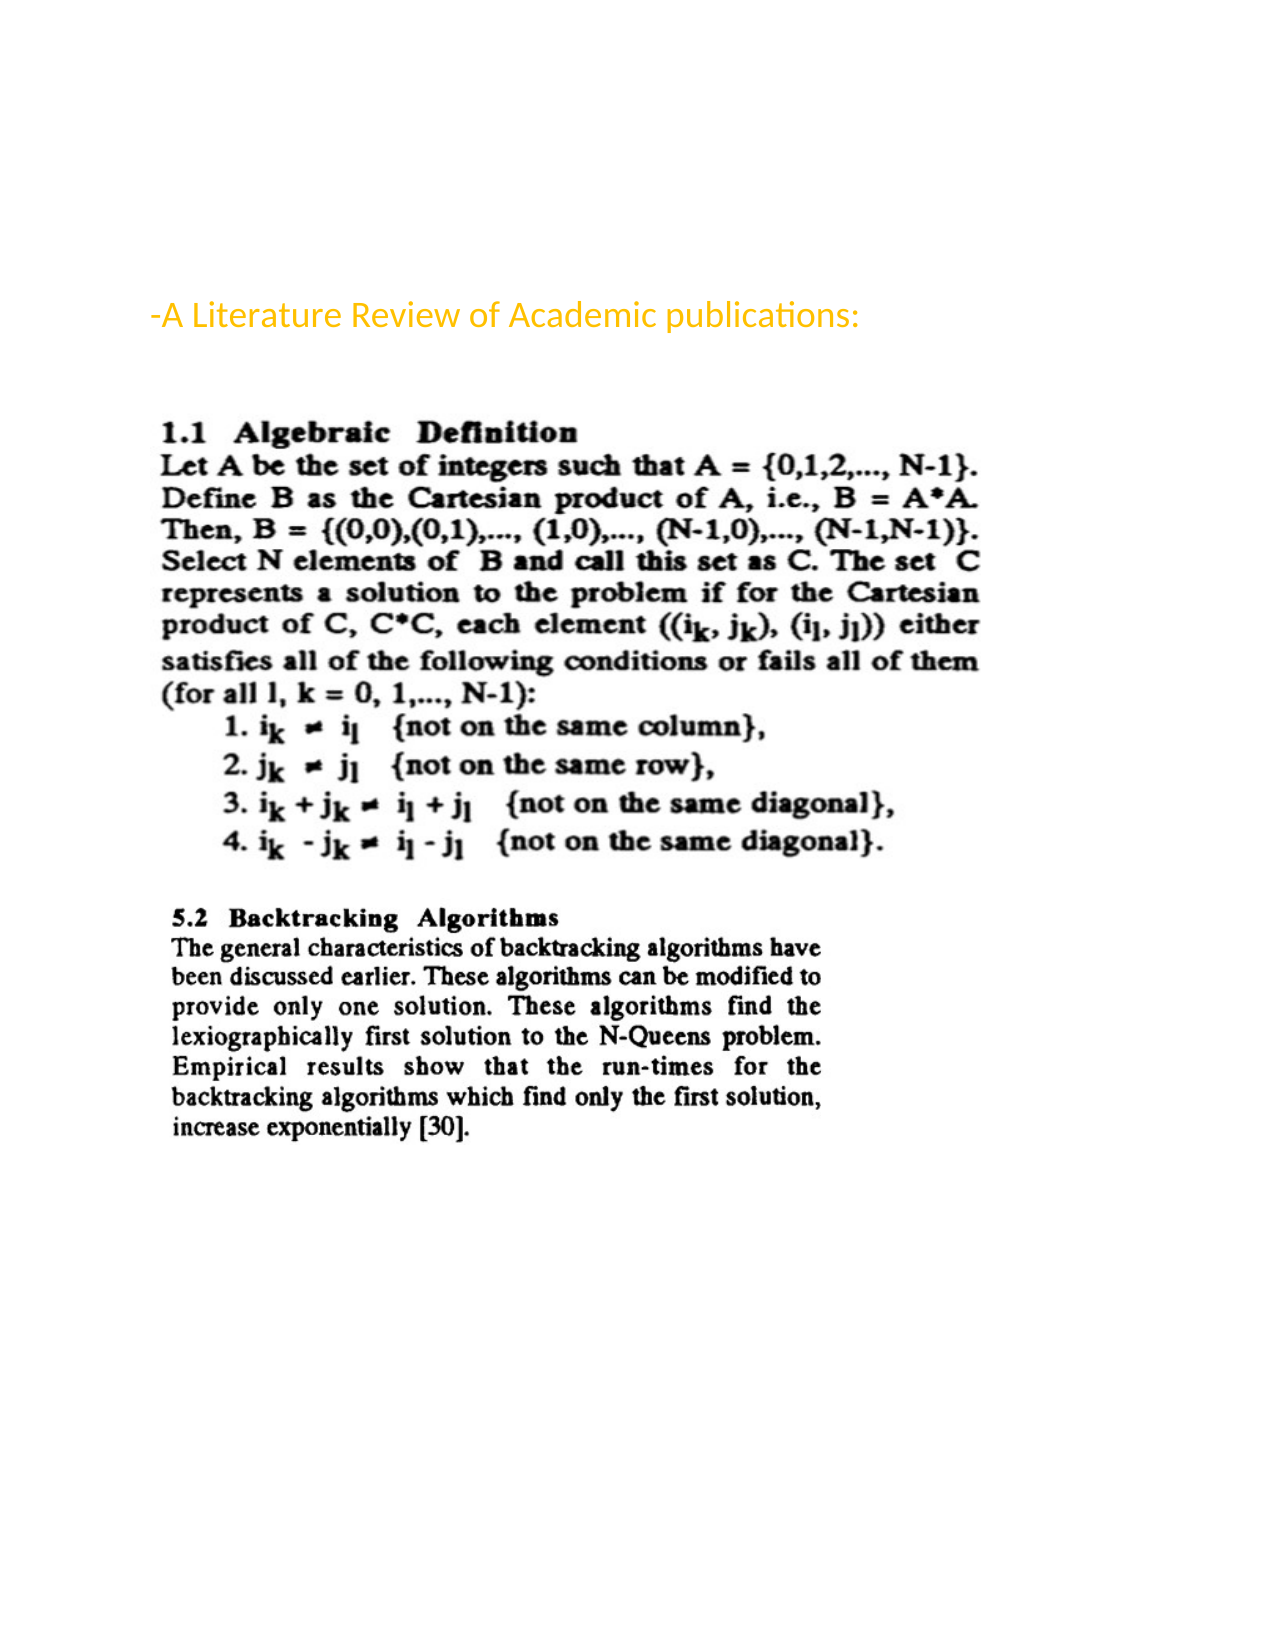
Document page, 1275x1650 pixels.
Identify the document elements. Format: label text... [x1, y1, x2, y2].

text -A Literature Review of Academic publications: [150, 291, 1125, 336]
picture [150, 898, 840, 1145]
picture [150, 403, 992, 880]
